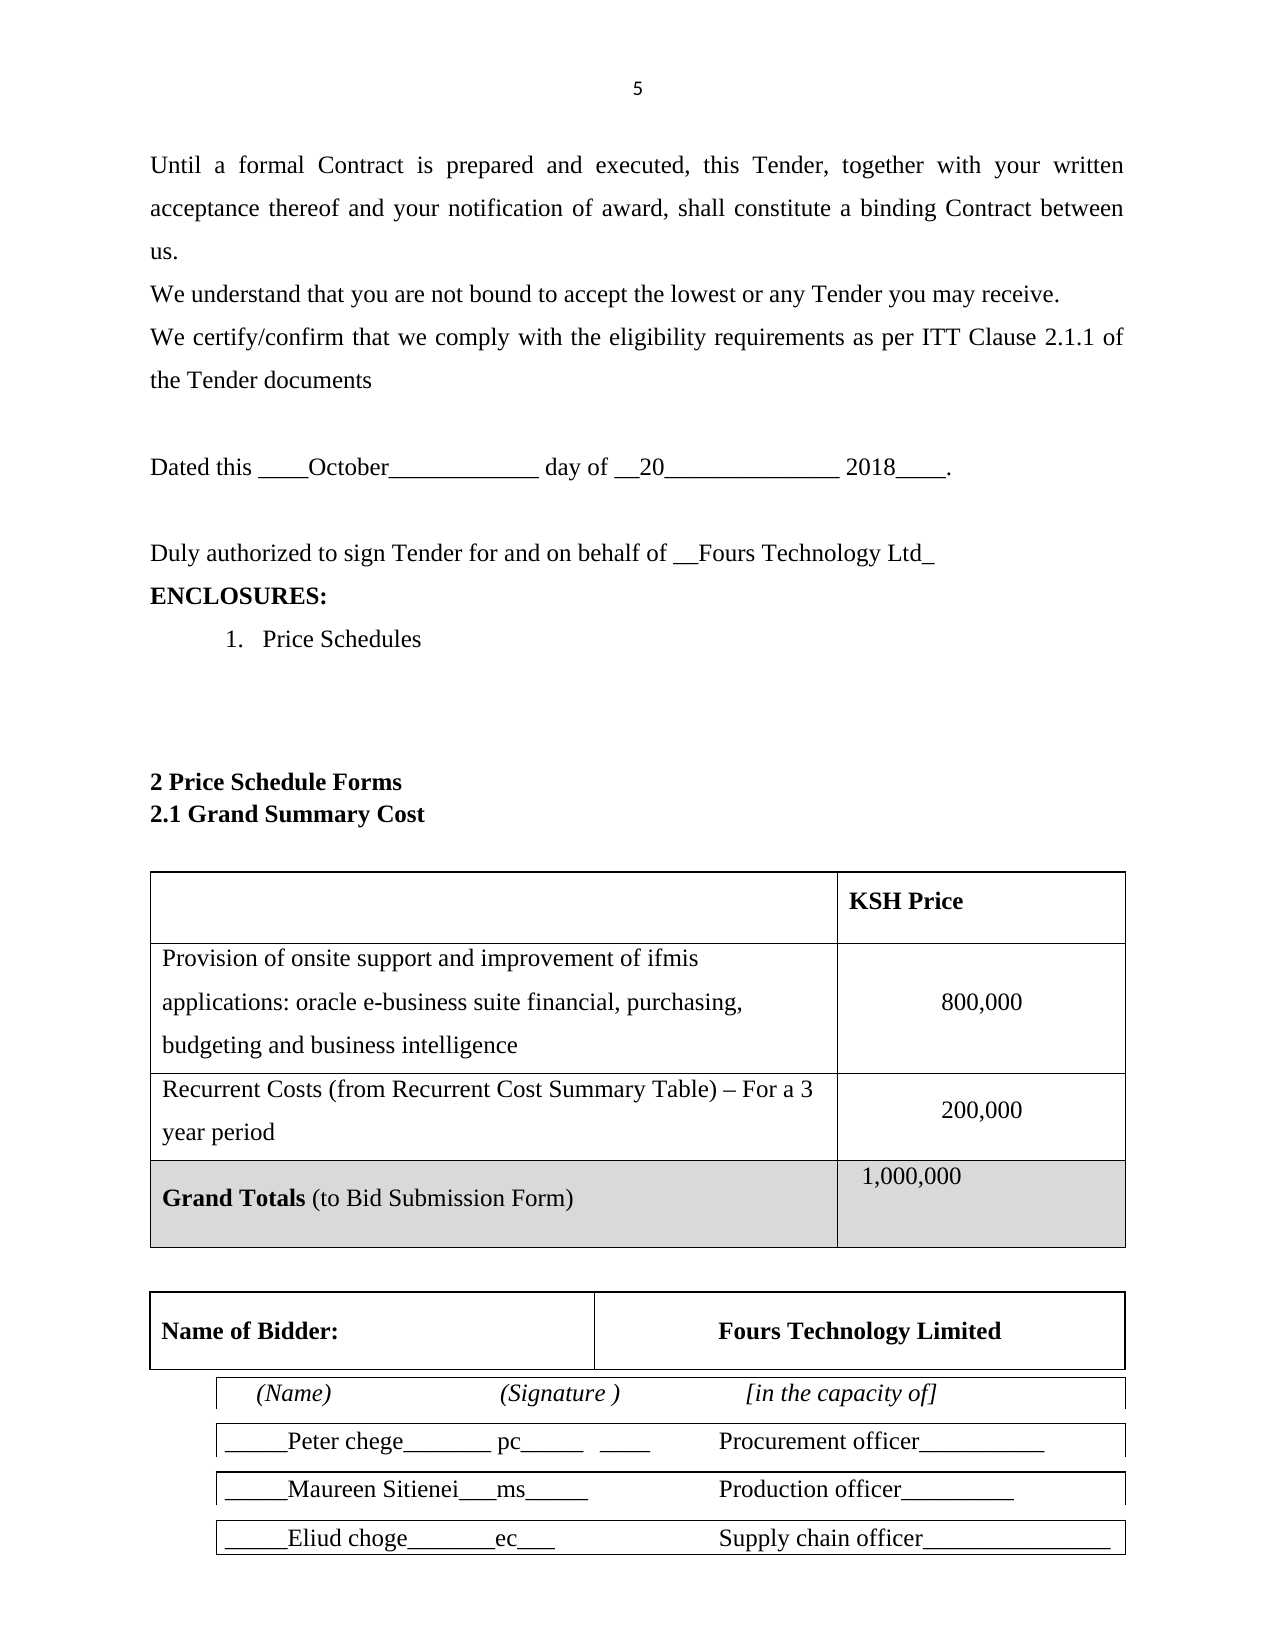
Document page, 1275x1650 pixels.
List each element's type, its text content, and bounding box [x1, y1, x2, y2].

subtitle 2.1 Grand Summary Cost [150, 799, 1125, 828]
table_cell Grand Totals (to Bid Submission Form) [151, 1161, 837, 1247]
table_header Fours Technology Limited [595, 1293, 1124, 1369]
text We certify/confirm that we comply with the eligibility requirements as per ITT Clause 2.1.1 of the Tender documents [150, 322, 1125, 394]
table_cell 200,000 [838, 1074, 1125, 1160]
table_header KSH Price [838, 873, 1125, 942]
text We understand that you are not bound to accept the lowest or any Tender you may receive. [150, 279, 1125, 308]
subtitle 2 Price Schedule Forms [150, 767, 1125, 795]
text Dated this ____October____________ day of __20______________ 2018____. [150, 452, 1125, 481]
text Until a formal Contract is prepared and executed, this Tender, together with your written acceptance thereof and your notification of award, shall constitute a binding Contract between us. [150, 150, 1125, 265]
text Duly authorized to sign Tender for and on behalf of __Fours Technology Ltd_ [150, 538, 1125, 567]
table_cell 1,000,000 [838, 1161, 1125, 1247]
list Price Schedules [225, 624, 1125, 653]
table_cell Recurrent Costs (from Recurrent Cost Summary Table) – For a 3 year period [151, 1074, 837, 1160]
text ENCLOSURES: [150, 581, 1125, 610]
table_header [151, 873, 837, 942]
table_cell 800,000 [838, 944, 1125, 1073]
table_header Name of Bidder: [151, 1293, 594, 1369]
table_cell Provision of onsite support and improvement of ifmis applications: oracle e-business suite financial, purchasing, budgeting and business intelligence [151, 944, 837, 1073]
